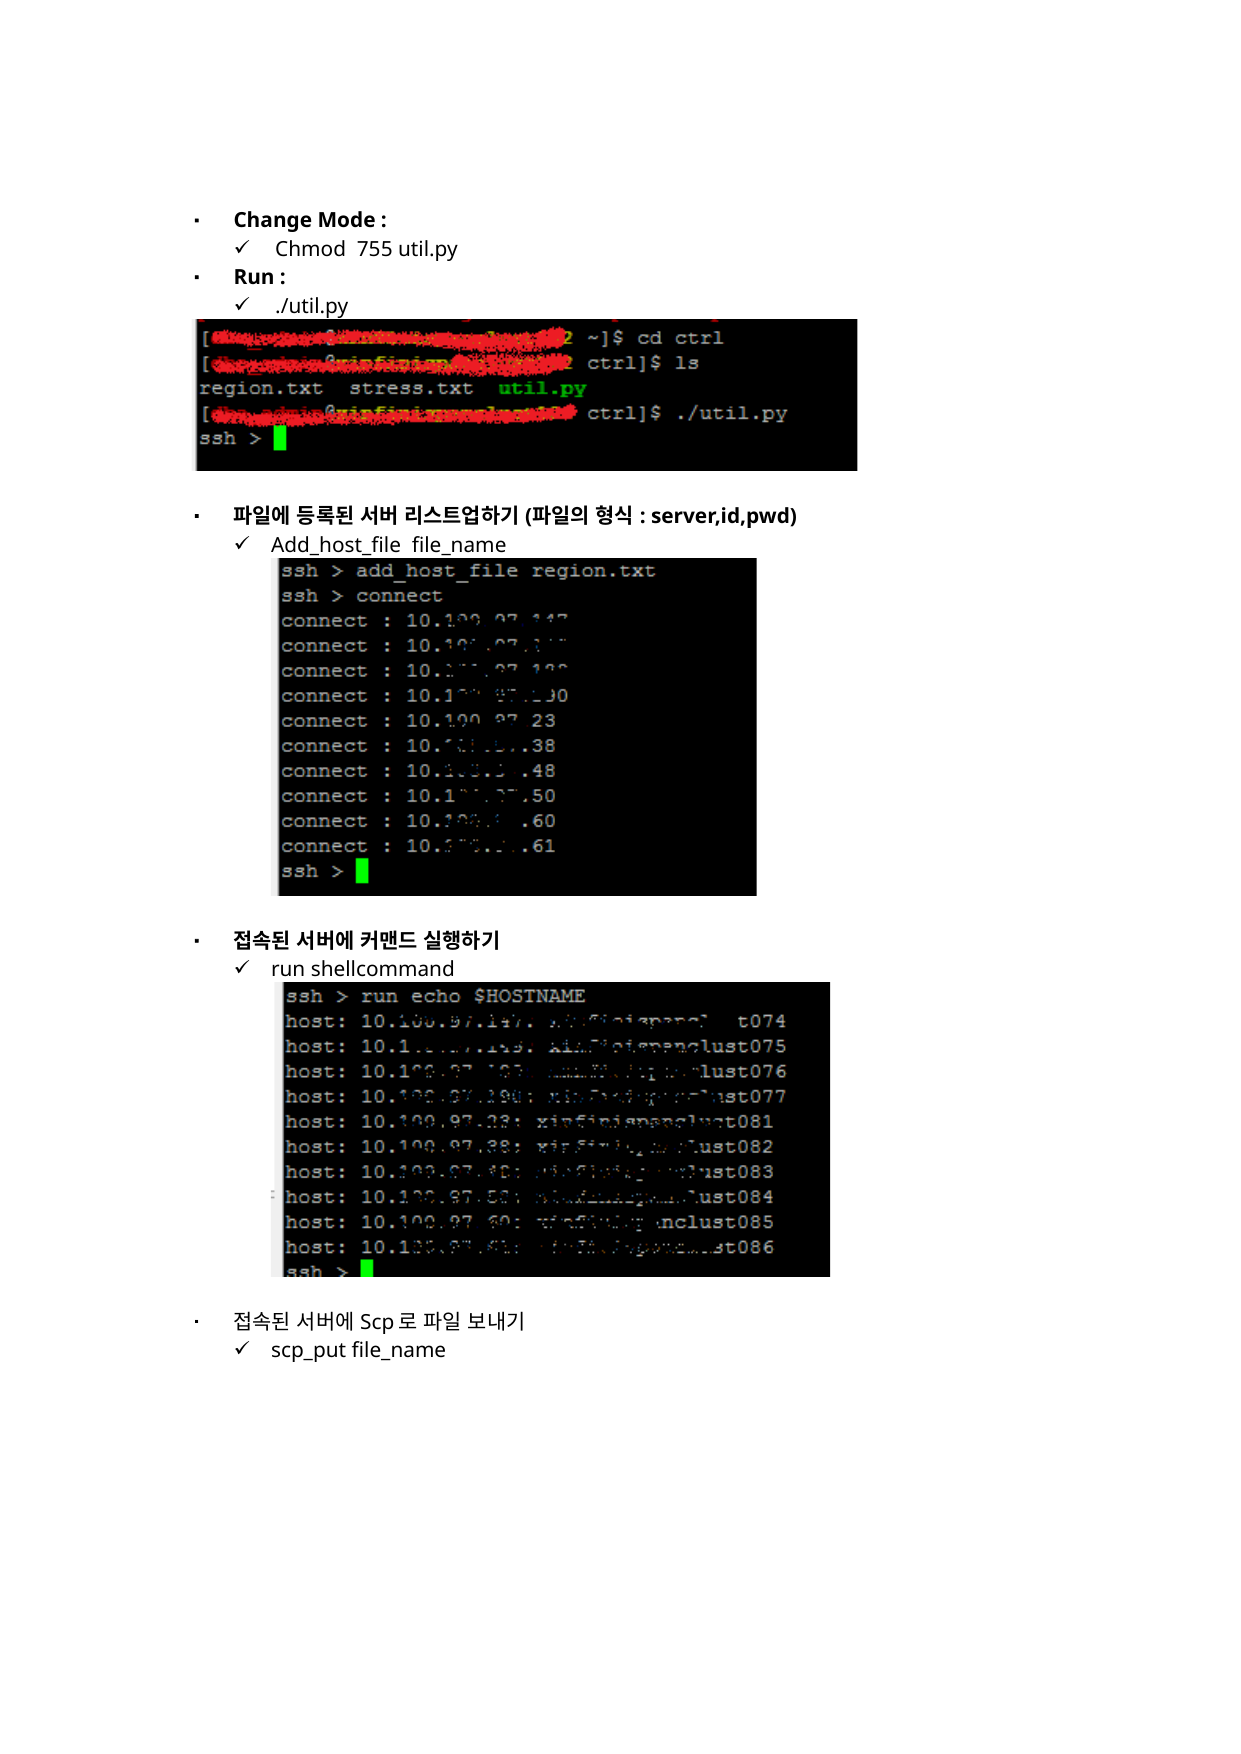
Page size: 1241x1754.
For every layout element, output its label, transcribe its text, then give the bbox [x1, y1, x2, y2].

list 파일에 등록된 서버 리스트업하기 (파일의 형식 : server,id,pwd) [192, 499, 1090, 530]
picture [270, 982, 831, 1277]
list Run : [192, 262, 1090, 291]
list 접속된 서버에 Scp로 파일 보내기 [192, 1305, 1090, 1335]
list Chmod 755 util.py [233, 234, 1090, 262]
list scp_put file_name [233, 1335, 1090, 1364]
list ./util.py [233, 291, 1090, 319]
list 접속된 서버에 커맨드 실행하기 [192, 924, 1090, 954]
picture [191, 319, 858, 471]
picture [270, 558, 757, 896]
list run shellcommand [233, 954, 1090, 983]
list Add_host_file file_name [233, 530, 1090, 558]
list Change Mode : [192, 206, 1090, 234]
